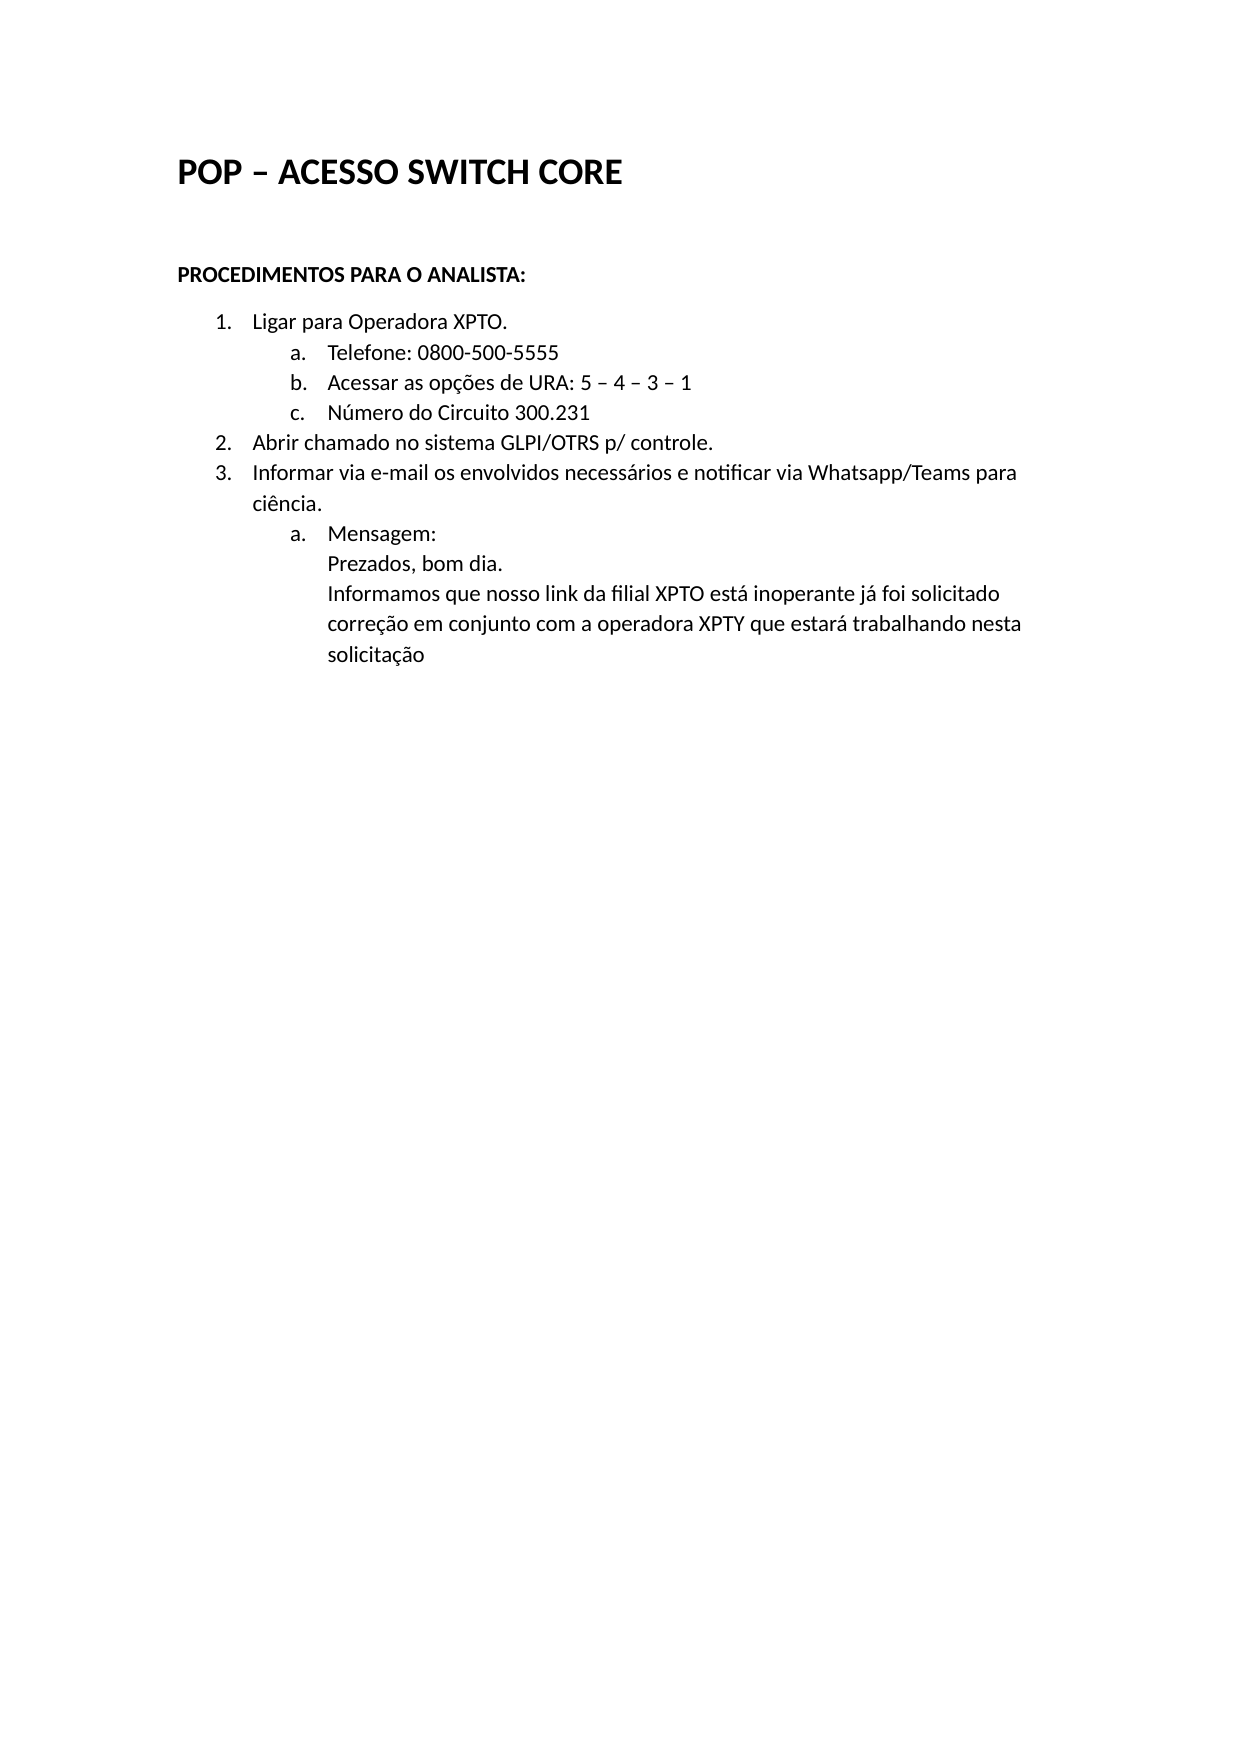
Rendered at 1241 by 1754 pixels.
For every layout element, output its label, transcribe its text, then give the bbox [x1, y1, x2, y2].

list Prezados, bom dia. [327, 549, 1063, 577]
list Abrir chamado no sistema GLPI/OTRS p/ controle. [215, 428, 1063, 456]
text PROCEDIMENTOS PARA O ANALISTA: [177, 261, 1063, 289]
list Informamos que nosso link da filial XPTO está inoperante já foi solicitado correção em conjunto com a operadora XPTY que estará trabalhando nesta solicitação [327, 579, 1063, 668]
list Informar via e-mail os envolvidos necessários e notificar via Whatsapp/Teams para ciência. [215, 458, 1063, 517]
list Telefone: 0800-500-5555 [290, 338, 1063, 366]
list Número do Circuito 300.231 [290, 398, 1063, 426]
text POP – ACESSO SWITCH CORE [177, 148, 1063, 193]
list Mensagem: [290, 519, 1063, 547]
list Ligar para Operadora XPTO. [215, 307, 1063, 336]
list Acessar as opções de URA: 5 – 4 – 3 – 1 [290, 368, 1063, 396]
